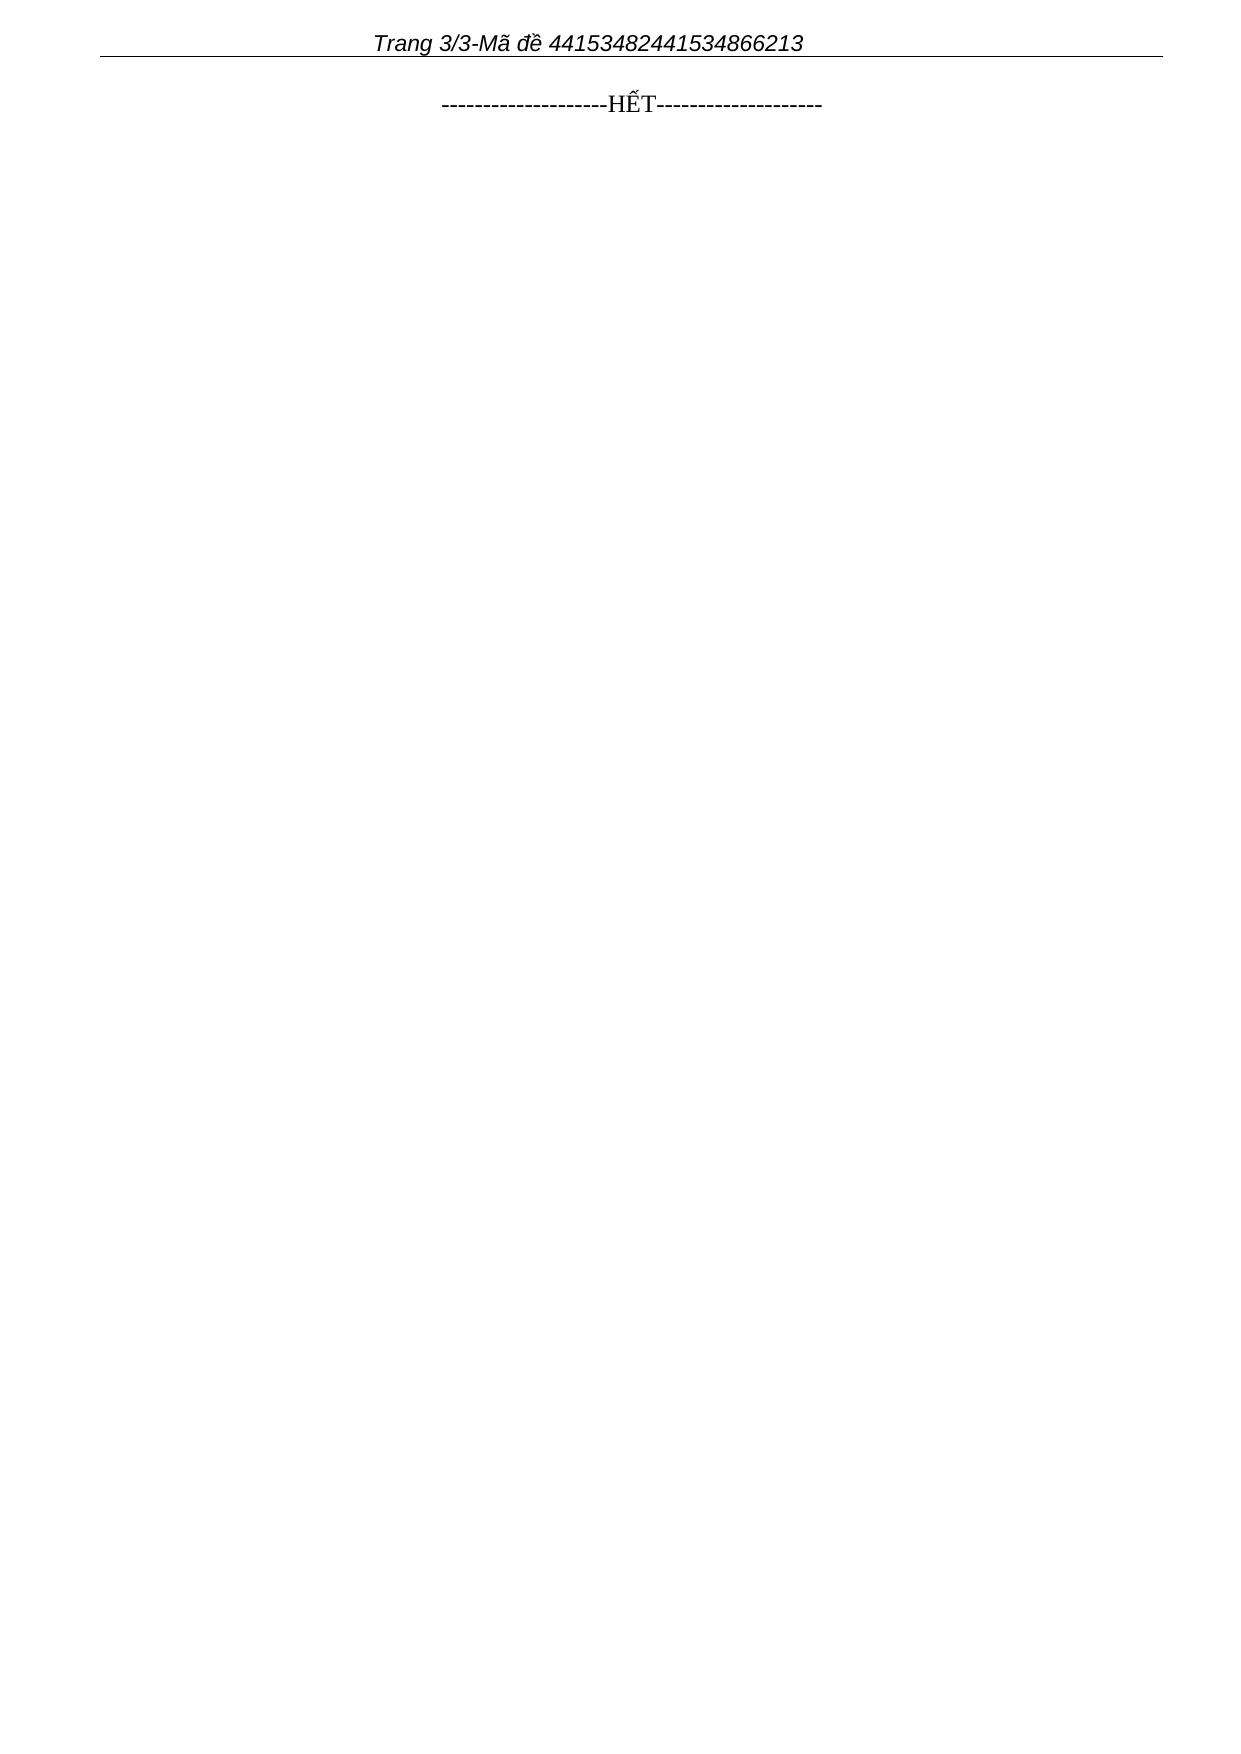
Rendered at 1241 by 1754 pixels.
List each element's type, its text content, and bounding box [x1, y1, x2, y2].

text --------------------HẾT-------------------- [100, 89, 1163, 118]
